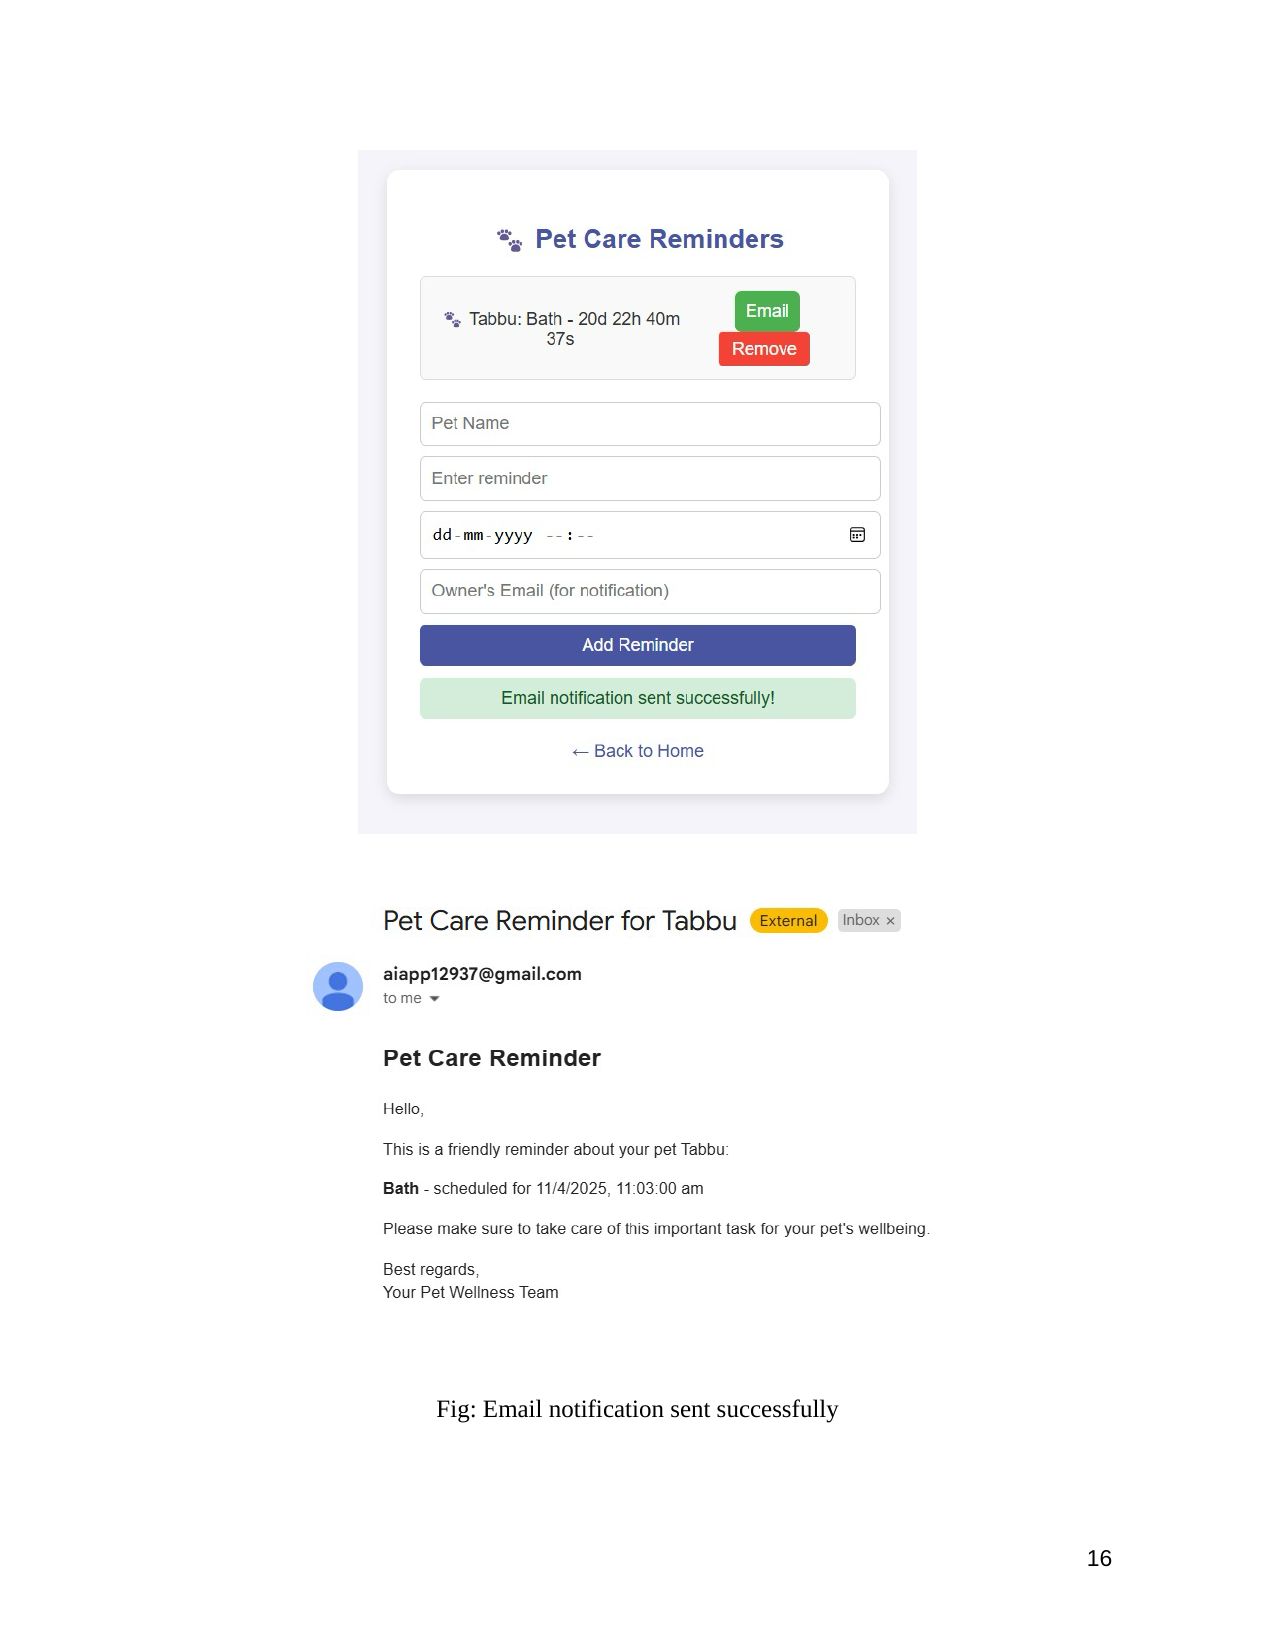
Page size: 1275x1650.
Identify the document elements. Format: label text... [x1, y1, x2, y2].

text Fig: Email notification sent successfully [150, 1394, 1125, 1423]
picture [303, 886, 972, 1342]
picture [357, 150, 918, 834]
